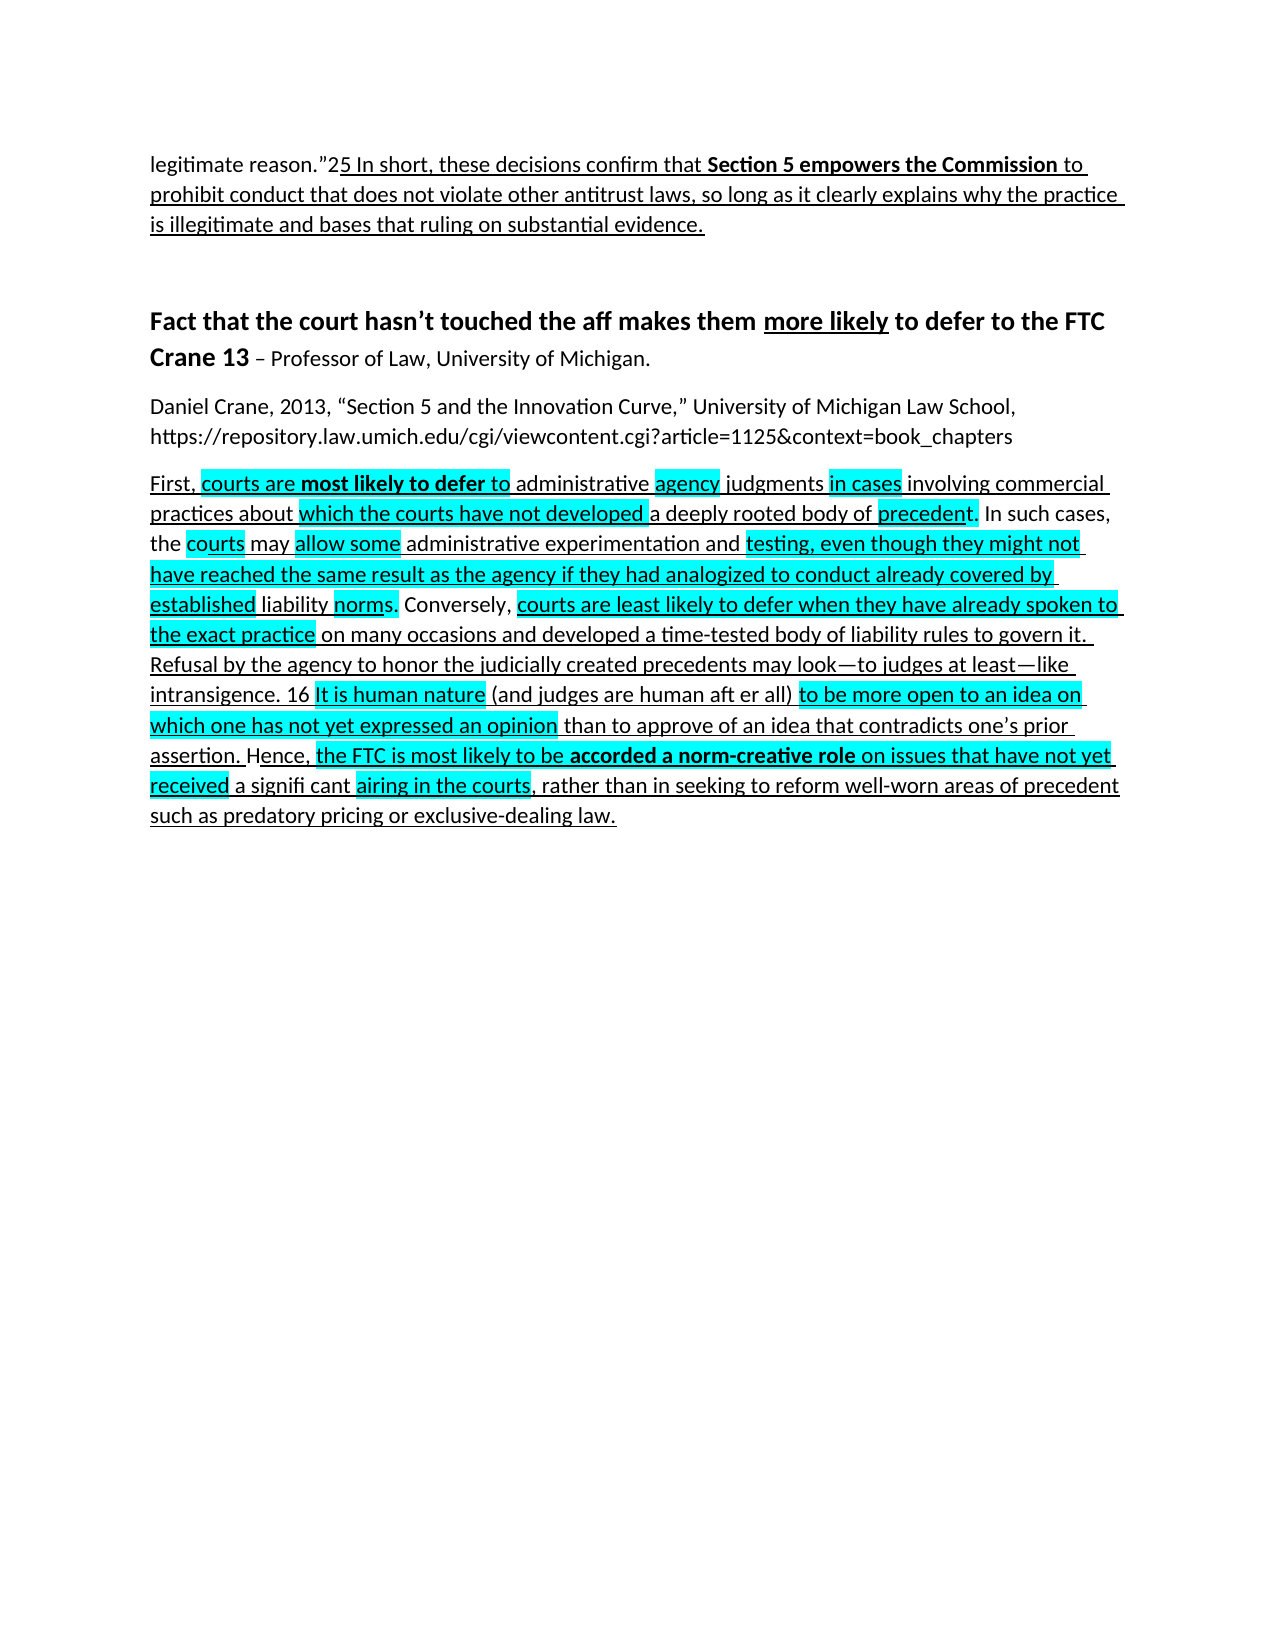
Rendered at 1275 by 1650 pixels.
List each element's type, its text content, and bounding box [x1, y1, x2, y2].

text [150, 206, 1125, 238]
subtitle Fact that the court hasn’t touched the aff makes them more likely to defer to the FTC [150, 304, 1125, 337]
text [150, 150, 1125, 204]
text First, courts are most likely to defer to administrative agency judgments in cases involving commercial practices about which the courts have not developed a deeply rooted body of precedent. In such cases, the courts may allow some administrative experimentation and testing, even though they might not have reached the same result as the agency if they had analogized to conduct already covered by established liability norms. Conversely, courts are least likely to defer when they have already spoken to the exact practice on many occasions and developed a time-tested body of liability rules to govern it. Refusal by the agency to honor the judicially created precedents may look—to judges at least—like intransigence. 16 It is human nature (and judges are human aft er all) to be more open to an idea on which one has not yet expressed an opinion than to approve of an idea that contradicts one’s prior assertion. Hence, the FTC is most likely to be accorded a norm-creative role on issues that have not yet received a signifi cant airing in the courts, rather than in seeking to reform well-worn areas of precedent such as predatory pricing or exclusive-dealing law. [150, 469, 1125, 829]
text Crane 13 – Professor of Law, University of Michigan. [150, 340, 1125, 373]
text Daniel Crane, 2013, “Section 5 and the Innovation Curve,” University of Michigan Law School, https://repository.law.umich.edu/cgi/viewcontent.cgi?article=1125&context=book_chapters [150, 392, 1125, 450]
